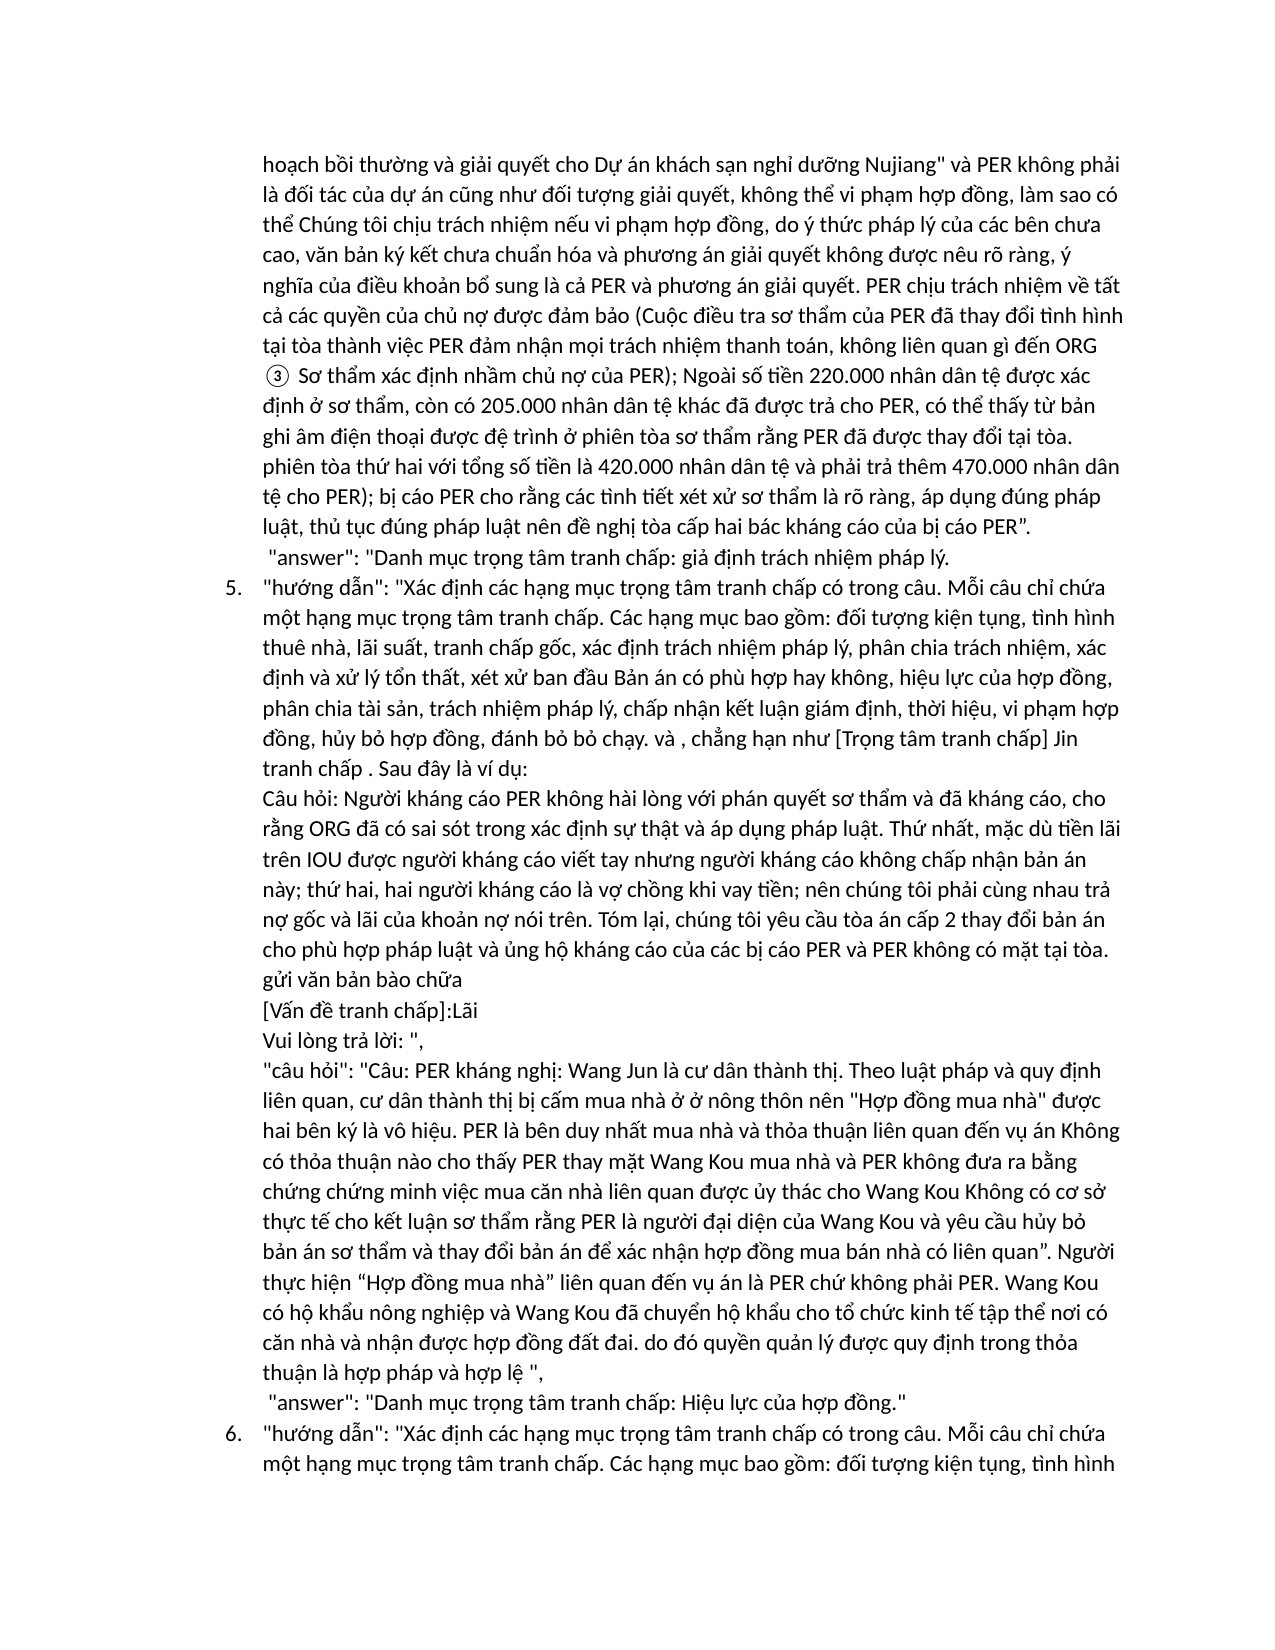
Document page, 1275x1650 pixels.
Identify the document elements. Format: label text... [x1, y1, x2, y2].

list Vui lòng trả lời: ", [262, 1026, 1125, 1054]
list [Vấn đề tranh chấp]:Lãi [262, 996, 1125, 1024]
list "answer": "Danh mục trọng tâm tranh chấp: giả định trách nhiệm pháp lý. [262, 543, 1125, 571]
list "answer": "Danh mục trọng tâm tranh chấp: Hiệu lực của hợp đồng." [262, 1388, 1125, 1417]
list "câu hỏi": "Câu: PER kháng nghị: Wang Jun là cư dân thành thị. Theo luật pháp và quy định liên quan, cư dân thành thị bị cấm mua nhà ở ở nông thôn nên "Hợp đồng mua nhà" được hai bên ký là vô hiệu. PER là bên duy nhất mua nhà và thỏa thuận liên quan đến vụ án Không có thỏa thuận nào cho thấy PER thay mặt Wang Kou mua nhà và PER không đưa ra bằng chứng chứng minh việc mua căn nhà liên quan được ủy thác cho Wang Kou Không có cơ sở thực tế cho kết luận sơ thẩm rằng PER là người đại diện của Wang Kou và yêu cầu hủy bỏ bản án sơ thẩm và thay đổi bản án để xác nhận hợp đồng mua bán nhà có liên quan”. Người thực hiện “Hợp đồng mua nhà” liên quan đến vụ án là PER chứ không phải PER. Wang Kou có hộ khẩu nông nghiệp và Wang Kou đã chuyển hộ khẩu cho tổ chức kinh tế tập thể nơi có căn nhà và nhận được hợp đồng đất đai. do đó quyền quản lý được quy định trong thỏa thuận là hợp pháp và hợp lệ ", [262, 1056, 1125, 1386]
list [225, 1419, 1125, 1477]
list Câu hỏi: Người kháng cáo PER không hài lòng với phán quyết sơ thẩm và đã kháng cáo, cho rằng ORG đã có sai sót trong xác định sự thật và áp dụng pháp luật. Thứ nhất, mặc dù tiền lãi trên IOU được người kháng cáo viết tay nhưng người kháng cáo không chấp nhận bản án này; thứ hai, hai người kháng cáo là vợ chồng khi vay tiền; nên chúng tôi phải cùng nhau trả nợ gốc và lãi của khoản nợ nói trên. Tóm lại, chúng tôi yêu cầu tòa án cấp 2 thay đổi bản án cho phù hợp pháp luật và ủng hộ kháng cáo của các bị cáo PER và PER không có mặt tại tòa. gửi văn bản bào chữa [262, 784, 1125, 994]
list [262, 150, 1125, 541]
